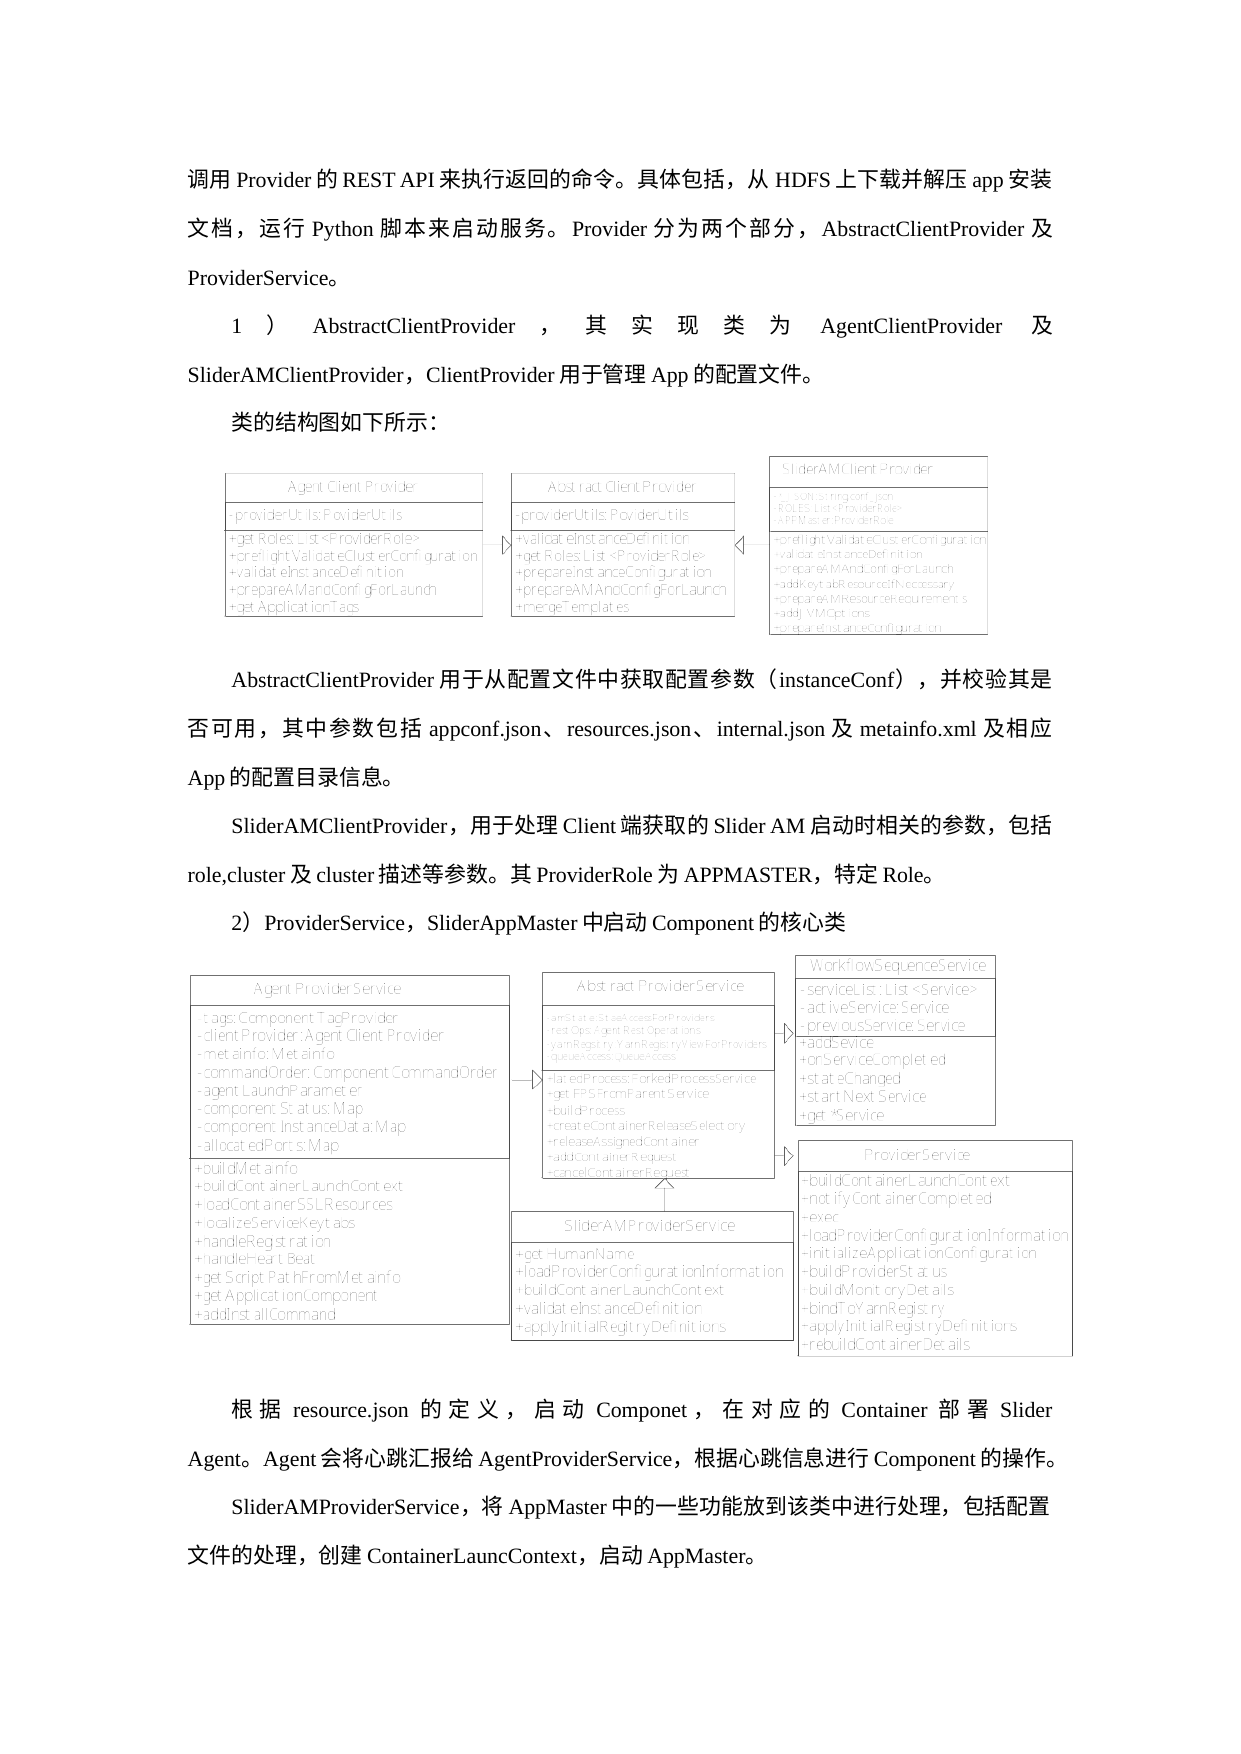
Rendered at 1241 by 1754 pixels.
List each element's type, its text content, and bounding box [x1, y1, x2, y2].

text AbstractClientProvider用于从配置文件中获取配置参数（instanceConf），并校验其是否可用，其中参数包括appconf.json、resources.json、internal.json及metainfo.xml及相应App的配置目录信息。 [187, 662, 1053, 792]
text SliderAMClientProvider，用于处理Client端获取的Slider AM启动时相关的参数，包括role,cluster及cluster描述等参数。其ProviderRole为APPMASTER，特定Role。 [187, 807, 1053, 889]
text 类的结构图如下所示： [187, 405, 1053, 437]
text 2）ProviderService，SliderAppMaster中启动Component的核心类 [187, 904, 1053, 937]
text SliderAMProviderService，将AppMaster中的一些功能放到该类中进行处理，包括配置文件的处理，创建ContainerLauncContext，启动AppMaster。 [187, 1489, 1053, 1570]
text 根据resource.json的定义，启动Componet，在对应的Container部署Slider Agent。Agent会将心跳汇报给AgentProviderService，根据心跳信息进行Component的操作。 [187, 953, 1053, 1473]
text 1）AbstractClientProvider，其实现类为AgentClientProvider及SliderAMClientProvider，ClientProvider用于管理App的配置文件。 [187, 308, 1053, 389]
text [187, 162, 1053, 292]
